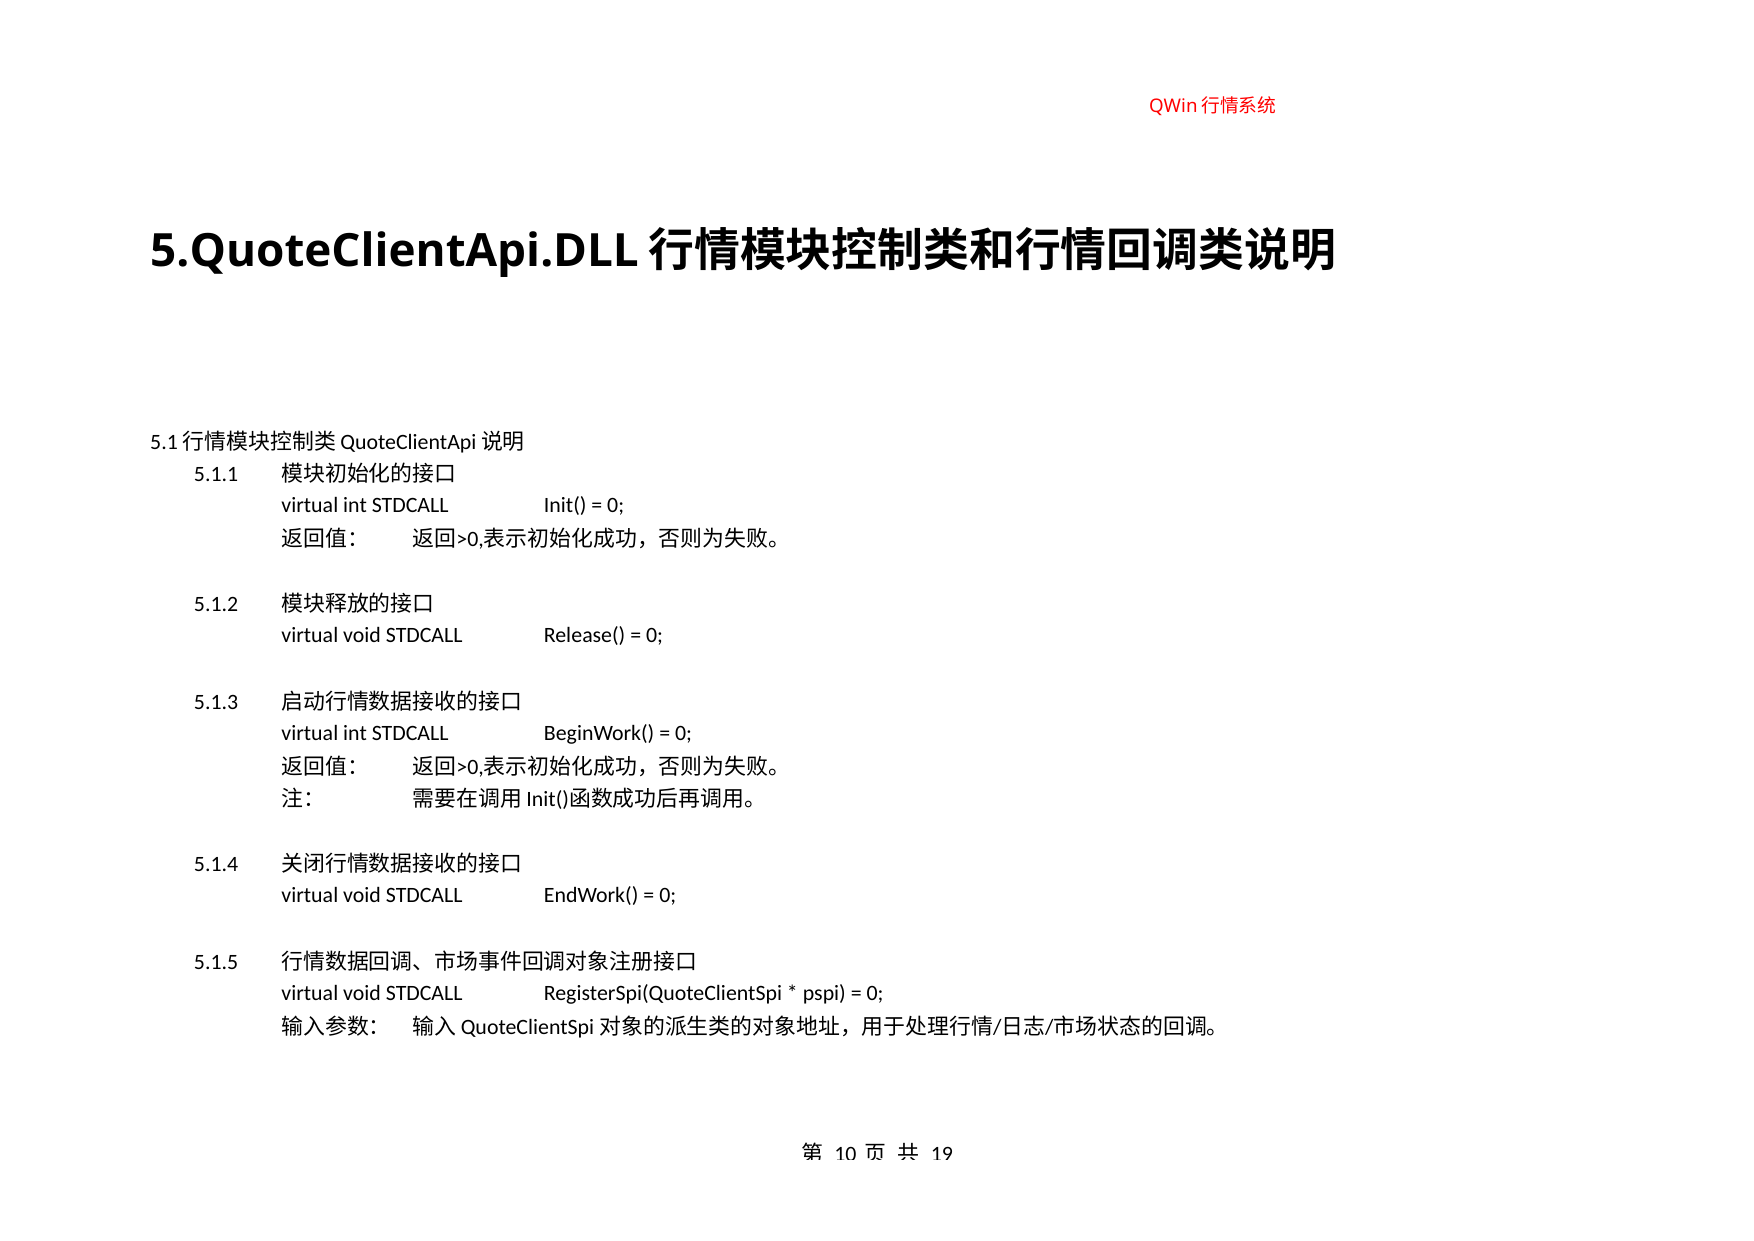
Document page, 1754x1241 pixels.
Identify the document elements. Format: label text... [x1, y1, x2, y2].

text 5.1.4 关闭行情数据接收的接口 [150, 846, 1604, 878]
text 输入参数： 输入QuoteClientSpi 对象的派生类的对象地址，用于处理行情/日志/市场状态的回调。 [237, 1008, 1604, 1041]
text 5.1.5 行情数据回调、市场事件回调对象注册接口 [150, 943, 1604, 976]
text virtual void STDCALL Release() = 0; [237, 618, 1604, 651]
text 5.1.3 启动行情数据接收的接口 [150, 683, 1604, 716]
text 5.1 行情模块控制类QuoteClientApi说明 [150, 423, 1604, 456]
text virtual int STDCALL BeginWork() = 0; [194, 716, 1604, 748]
subtitle 5.QuoteClientApi.DLL行情模块控制类和行情回调类说明 [150, 198, 1604, 295]
text virtual int STDCALL Init() = 0; [237, 488, 1604, 521]
text 返回值： 返回>0,表示初始化成功，否则为失败。 [237, 521, 1604, 553]
text 注： 需要在调用Init()函数成功后再调用。 [237, 781, 1604, 813]
text virtual void STDCALL EndWork() = 0; [237, 878, 1604, 911]
text virtual void STDCALL RegisterSpi(QuoteClientSpi * pspi) = 0; [194, 976, 1604, 1008]
text 返回值： 返回>0,表示初始化成功，否则为失败。 [237, 748, 1604, 781]
text 5.1.1 模块初始化的接口 [150, 456, 1604, 488]
text 5.1.2 模块释放的接口 [150, 586, 1604, 618]
